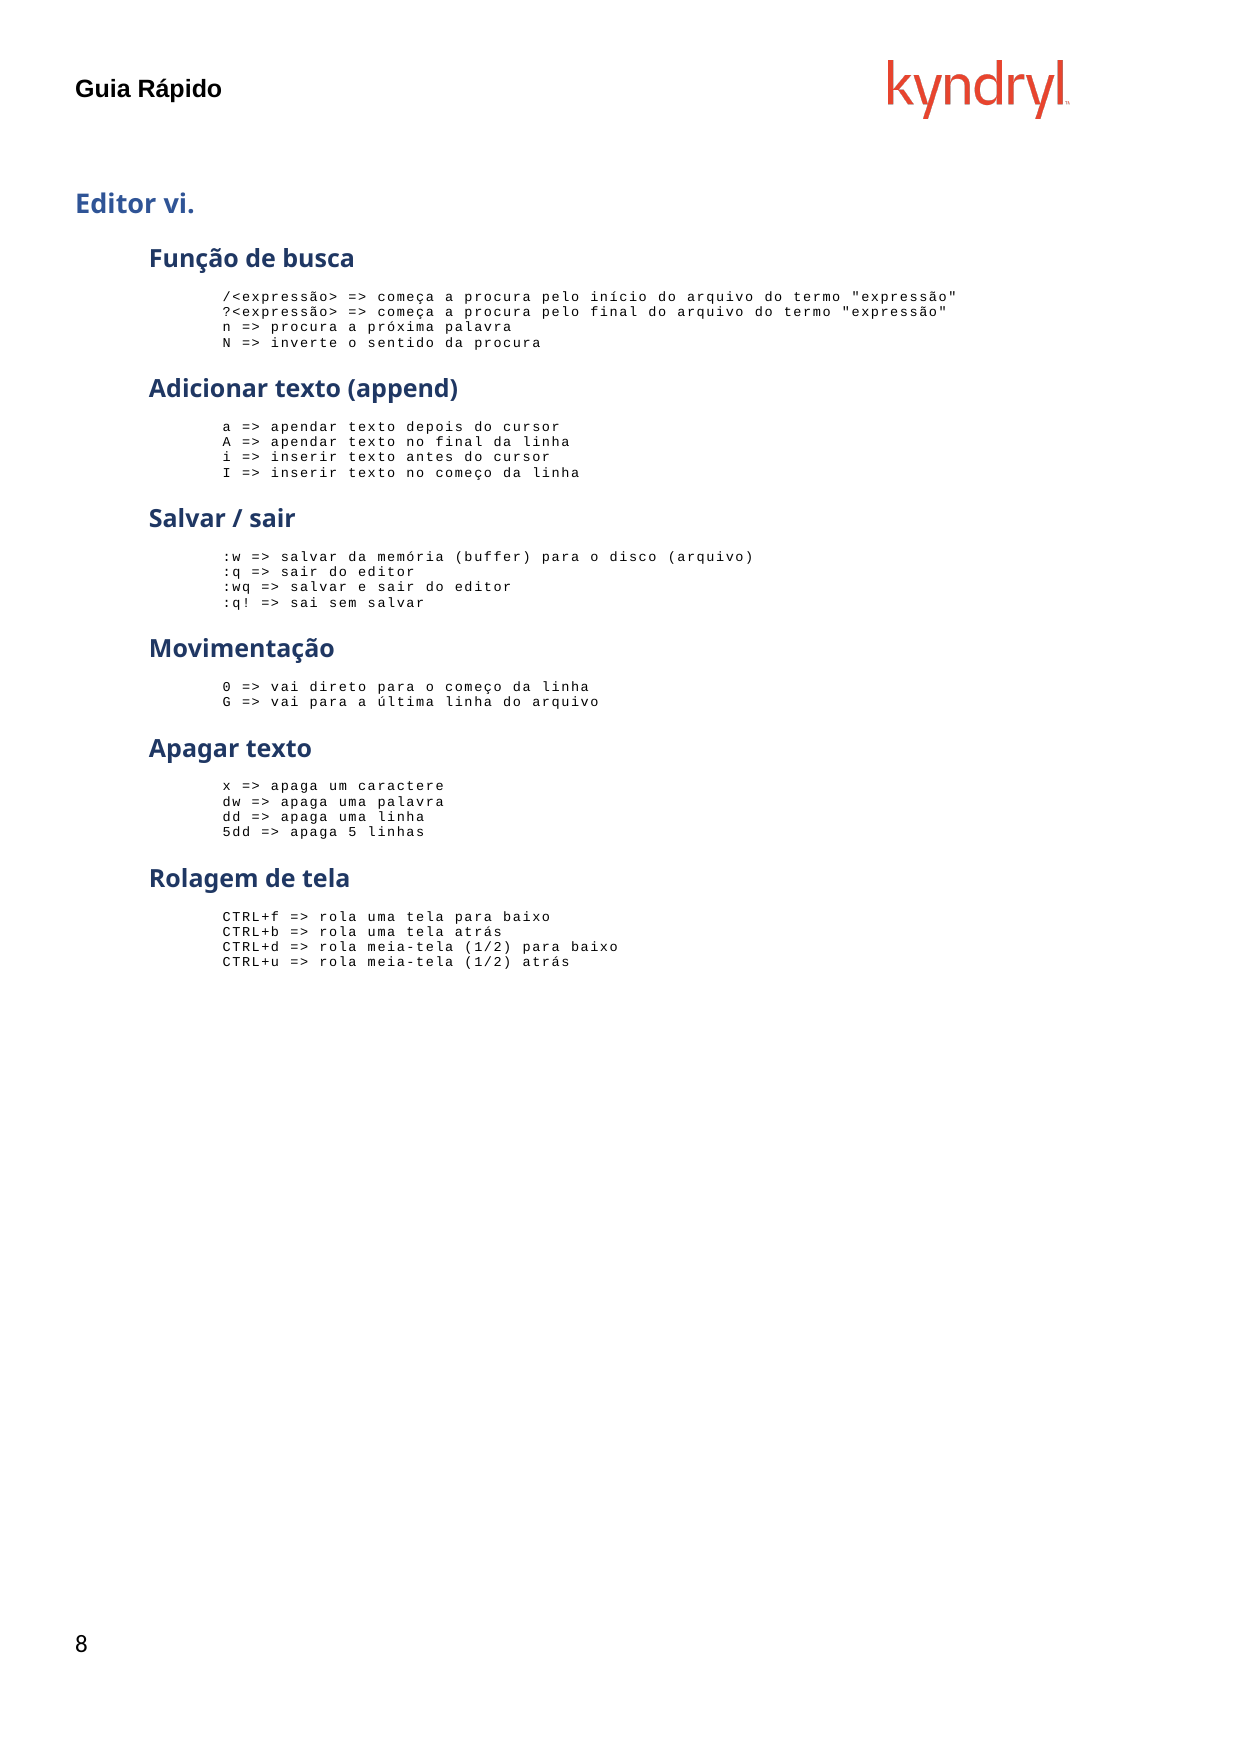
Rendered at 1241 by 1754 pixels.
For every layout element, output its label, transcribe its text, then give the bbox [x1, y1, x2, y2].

subtitle 0 => vai direto para o começo da linha [222, 680, 1165, 695]
subtitle 5dd => apaga 5 linhas [222, 826, 1165, 841]
subtitle n => procura a próxima palavra [222, 320, 1165, 336]
subtitle dw => apaga uma palavra [222, 795, 1165, 810]
subtitle Apagar texto [149, 730, 1165, 764]
subtitle :q => sair do editor [222, 565, 1165, 581]
subtitle :wq => salvar e sair do editor [222, 581, 1165, 596]
subtitle x => apaga um caractere [222, 779, 1165, 795]
subtitle N => inverte o sentido da procura [222, 336, 1165, 351]
subtitle CTRL+u => rola meia-tela (1/2) atrás [222, 956, 1165, 971]
subtitle CTRL+b => rola uma tela atrás [222, 925, 1165, 940]
subtitle /<expressão> => começa a procura pelo início do arquivo do termo "expressão" [222, 290, 1165, 305]
subtitle Movimentação [149, 631, 1165, 665]
subtitle Função de busca [149, 240, 1165, 274]
subtitle G => vai para a última linha do arquivo [222, 695, 1165, 711]
subtitle ?<expressão> => começa a procura pelo final do arquivo do termo "expressão" [222, 305, 1165, 320]
subtitle :w => salvar da memória (buffer) para o disco (arquivo) [222, 550, 1165, 565]
subtitle i => inserir texto antes do cursor [222, 451, 1165, 466]
subtitle dd => apaga uma linha [222, 810, 1165, 826]
subtitle CTRL+f => rola uma tela para baixo [222, 910, 1165, 925]
subtitle I => inserir texto no começo da linha [222, 466, 1165, 481]
subtitle CTRL+d => rola meia-tela (1/2) para baixo [222, 940, 1165, 956]
subtitle A => apendar texto no final da linha [222, 435, 1165, 451]
subtitle a => apendar texto depois do cursor [222, 420, 1165, 435]
subtitle :q! => sai sem salvar [222, 596, 1165, 611]
subtitle Salvar / sair [149, 501, 1165, 535]
subtitle Editor vi. [75, 184, 1165, 221]
subtitle Rolagem de tela [149, 860, 1165, 894]
subtitle Adicionar texto (append) [149, 371, 1165, 404]
